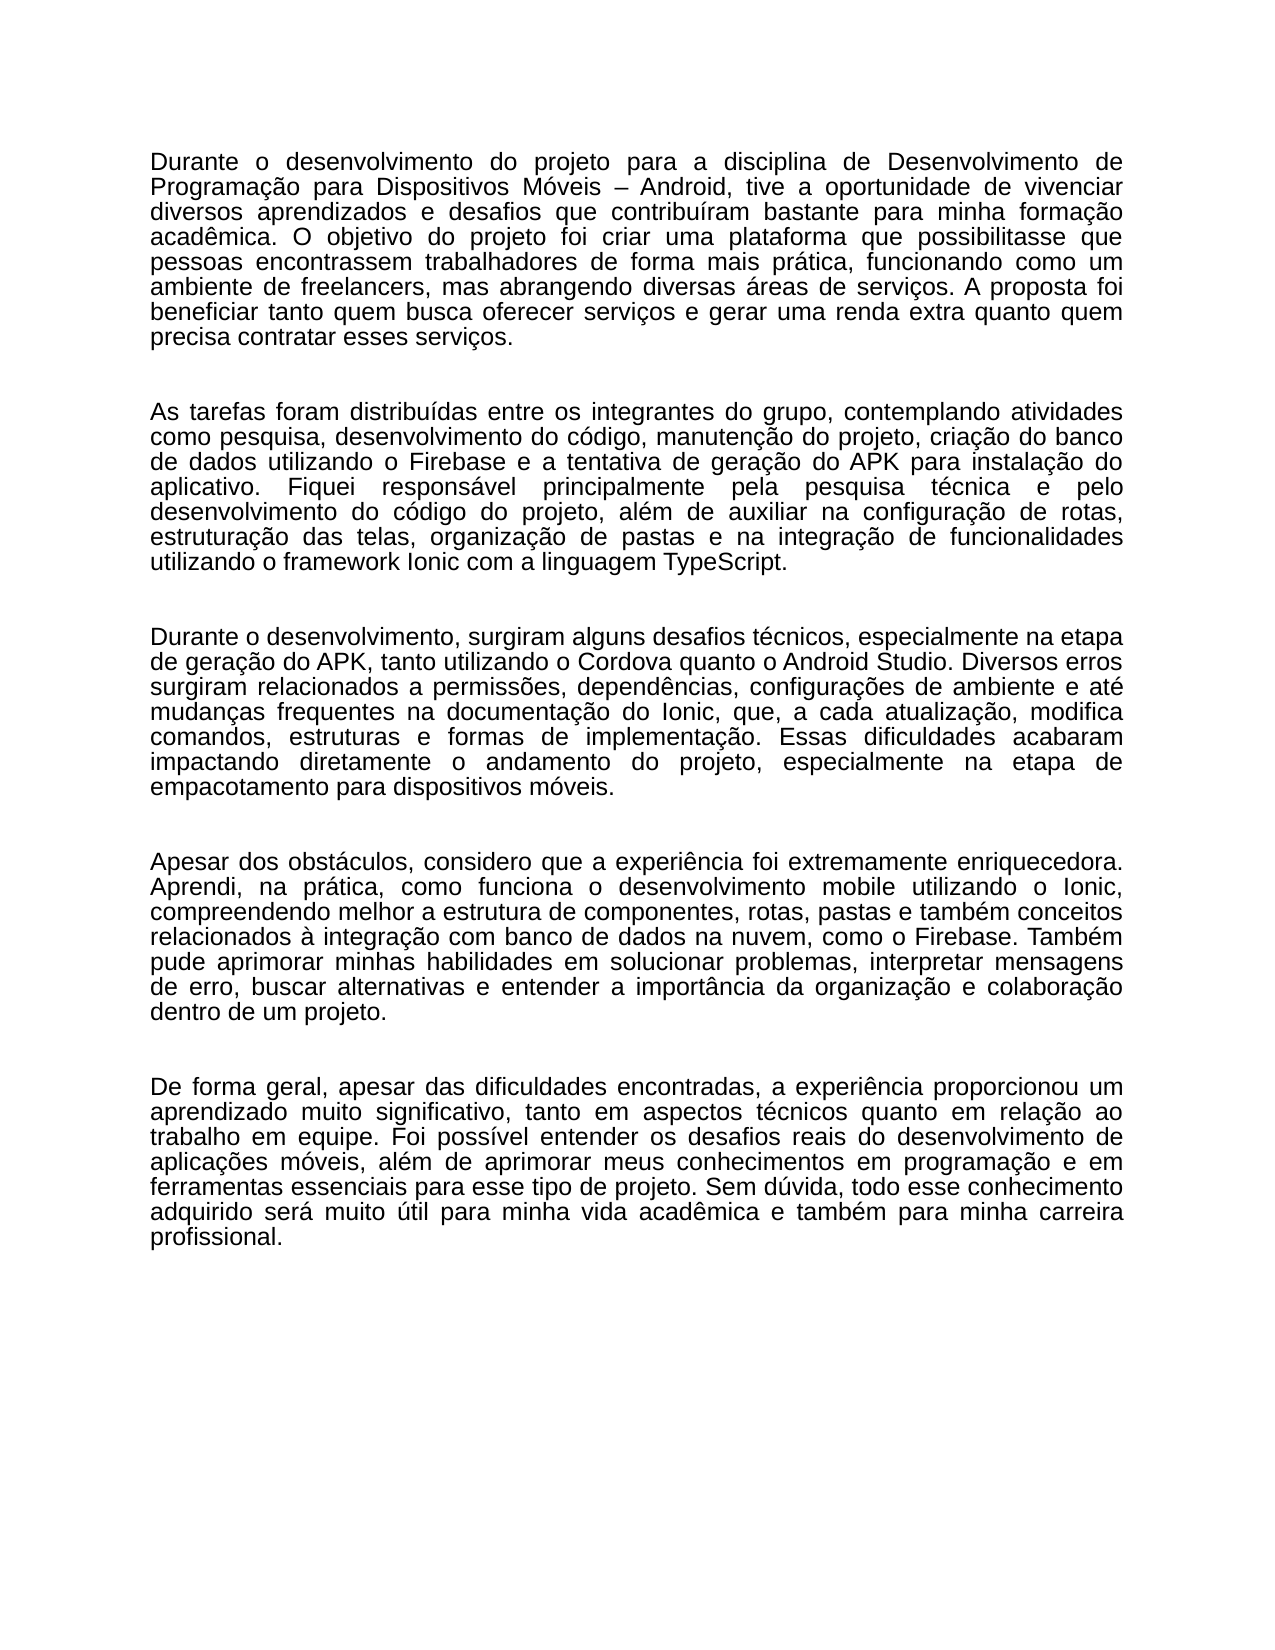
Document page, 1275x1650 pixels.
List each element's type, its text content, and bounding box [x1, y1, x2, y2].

text Apesar dos obstáculos, considero que a experiência foi extremamente enriquecedora. Aprendi, na prática, como funciona o desenvolvimento mobile utilizando o Ionic, compreendendo melhor a estrutura de componentes, rotas, pastas e também conceitos relacionados à integração com banco de dados na nuvem, como o Firebase. Também pude aprimorar minhas habilidades em solucionar problemas, interpretar mensagens de erro, buscar alternativas e entender a importância da organização e colaboração dentro de um projeto. [150, 850, 1125, 1025]
text As tarefas foram distribuídas entre os integrantes do grupo, contemplando atividades como pesquisa, desenvolvimento do código, manutenção do projeto, criação do banco de dados utilizando o Firebase e a tentativa de geração do APK para instalação do aplicativo. Fiquei responsável principalmente pela pesquisa técnica e pelo desenvolvimento do código do projeto, além de auxiliar na configuração de rotas, estruturação das telas, organização de pastas e na integração de funcionalidades utilizando o framework Ionic com a linguagem TypeScript. [150, 400, 1125, 575]
text Durante o desenvolvimento, surgiram alguns desafios técnicos, especialmente na etapa de geração do APK, tanto utilizando o Cordova quanto o Android Studio. Diversos erros surgiram relacionados a permissões, dependências, configurações de ambiente e até mudanças frequentes na documentação do Ionic, que, a cada atualização, modifica comandos, estruturas e formas de implementação. Essas dificuldades acabaram impactando diretamente o andamento do projeto, especialmente na etapa de empacotamento para dispositivos móveis. [150, 625, 1125, 800]
text De forma geral, apesar das dificuldades encontradas, a experiência proporcionou um aprendizado muito significativo, tanto em aspectos técnicos quanto em relação ao trabalho em equipe. Foi possível entender os desafios reais do desenvolvimento de aplicações móveis, além de aprimorar meus conhecimentos em programação e em ferramentas essenciais para esse tipo de projeto. Sem dúvida, todo esse conhecimento adquirido será muito útil para minha vida acadêmica e também para minha carreira profissional. [150, 1075, 1125, 1250]
text Durante o desenvolvimento do projeto para a disciplina de Desenvolvimento de Programação para Dispositivos Móveis – Android, tive a oportunidade de vivenciar diversos aprendizados e desafios que contribuíram bastante para minha formação acadêmica. O objetivo do projeto foi criar uma plataforma que possibilitasse que pessoas encontrassem trabalhadores de forma mais prática, funcionando como um ambiente de freelancers, mas abrangendo diversas áreas de serviços. A proposta foi beneficiar tanto quem busca oferecer serviços e gerar uma renda extra quanto quem precisa contratar esses serviços. [150, 150, 1125, 350]
